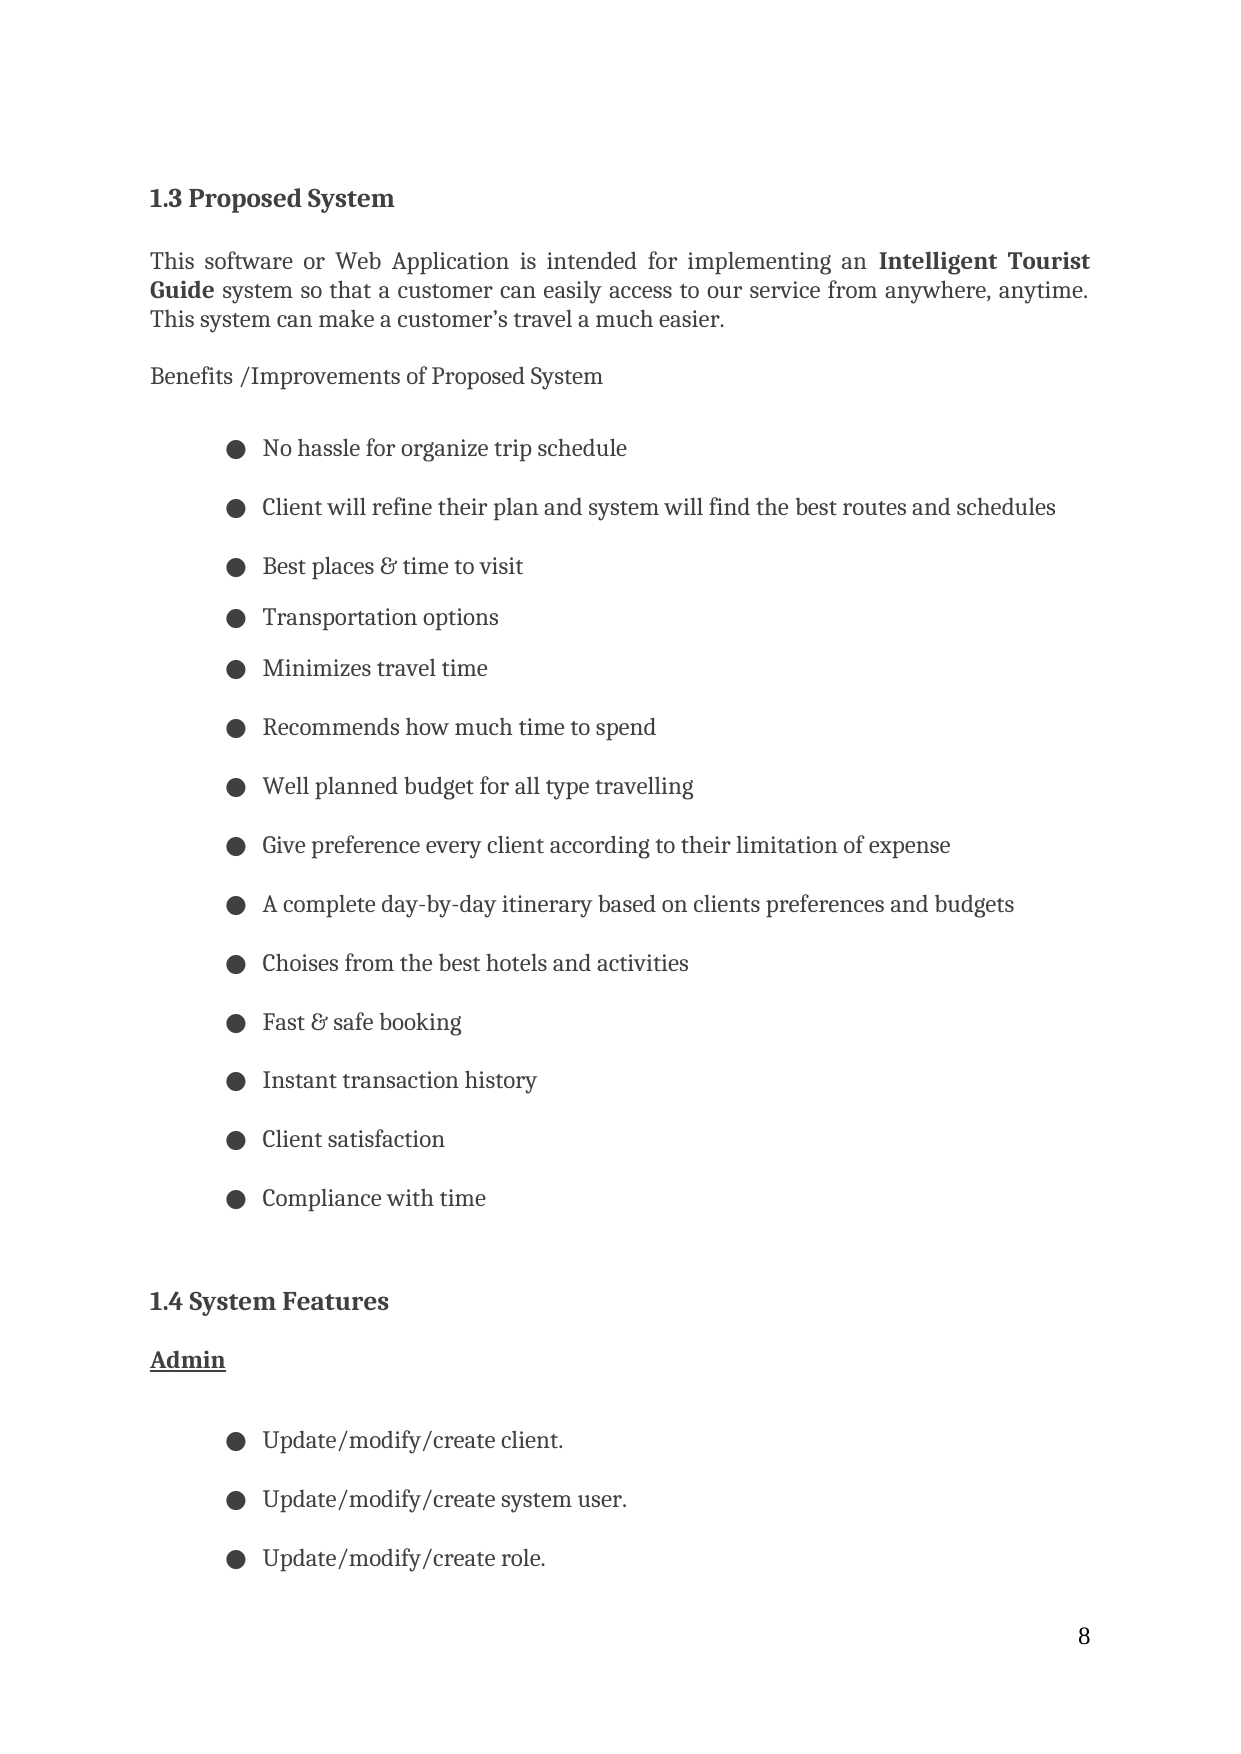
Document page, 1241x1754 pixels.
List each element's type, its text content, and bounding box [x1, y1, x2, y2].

list Instant transaction history [225, 1052, 1090, 1103]
list Give preference every client according to their limitation of expense [225, 816, 1090, 868]
list Client satisfaction [225, 1111, 1090, 1162]
list Best places & time to visit [225, 537, 1090, 589]
list Well planned budget for all type travelling [225, 758, 1090, 809]
list A complete day-by-day itinerary based on clients preferences and budgets [225, 875, 1090, 927]
text Benefits /Improvements of Proposed System [150, 362, 1090, 391]
subtitle 1.3 Proposed System [150, 183, 1090, 214]
text Admin [150, 1346, 1090, 1374]
list Minimizes travel time [225, 640, 1090, 691]
list Fast & safe booking [225, 993, 1090, 1044]
list Update/modify/create system user. [225, 1471, 1090, 1522]
list Recommends how much time to spend [225, 699, 1090, 750]
list Compliance with time [225, 1169, 1090, 1221]
list No hassle for organize trip schedule [225, 420, 1090, 471]
list Choises from the best hotels and activities [225, 934, 1090, 985]
list Transportation options [225, 589, 1090, 640]
text This software or Web Application is intended for implementing an Intelligent Tourist Guide system so that a customer can easily access to our service from anywhere, anytime. This system can make a customer’s travel a much easier. [150, 247, 1090, 333]
subtitle 1.4 System Features [150, 1286, 1090, 1317]
list Update/modify/create role. [225, 1529, 1090, 1581]
list Update/modify/create client. [225, 1412, 1090, 1463]
list Client will refine their plan and system will find the best routes and schedules [225, 478, 1090, 530]
